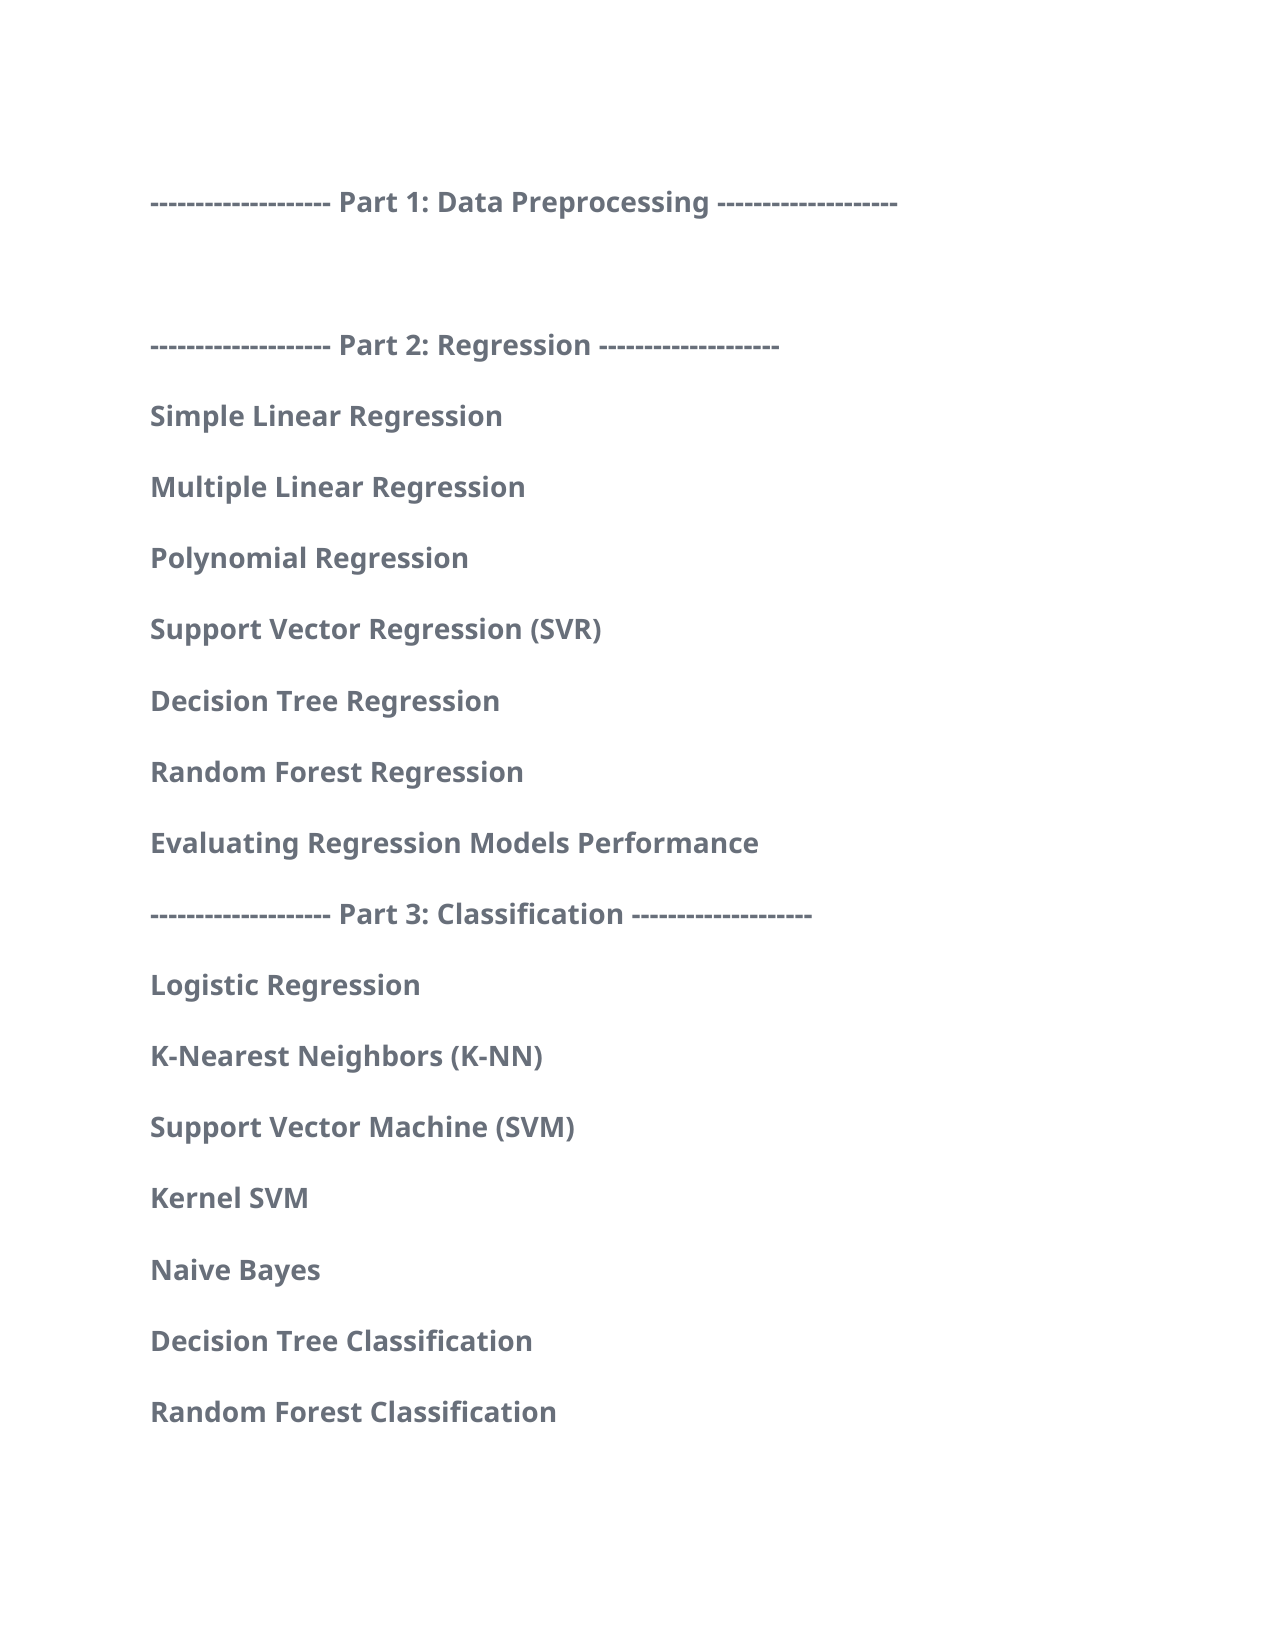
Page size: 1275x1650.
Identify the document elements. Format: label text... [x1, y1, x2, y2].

text Multiple Linear Regression [150, 467, 1125, 506]
text K-Nearest Neighbors (K-NN) [150, 1037, 1125, 1075]
text Kernel SVM [150, 1179, 1125, 1217]
text Random Forest Classification [150, 1392, 1125, 1431]
text Decision Tree Regression [150, 681, 1125, 719]
text Random Forest Regression [150, 752, 1125, 790]
text Simple Linear Regression [150, 396, 1125, 434]
text -------------------- Part 2: Regression -------------------- [150, 325, 1125, 363]
text Naive Bayes [150, 1250, 1125, 1288]
text -------------------- Part 1: Data Preprocessing -------------------- [150, 183, 1125, 221]
text Evaluating Regression Models Performance [150, 823, 1125, 861]
text Decision Tree Classification [150, 1321, 1125, 1359]
text Support Vector Regression (SVR) [150, 610, 1125, 648]
text Support Vector Machine (SVM) [150, 1108, 1125, 1146]
text Polynomial Regression [150, 538, 1125, 577]
text -------------------- Part 3: Classification -------------------- [150, 894, 1125, 933]
text Logistic Regression [150, 965, 1125, 1004]
